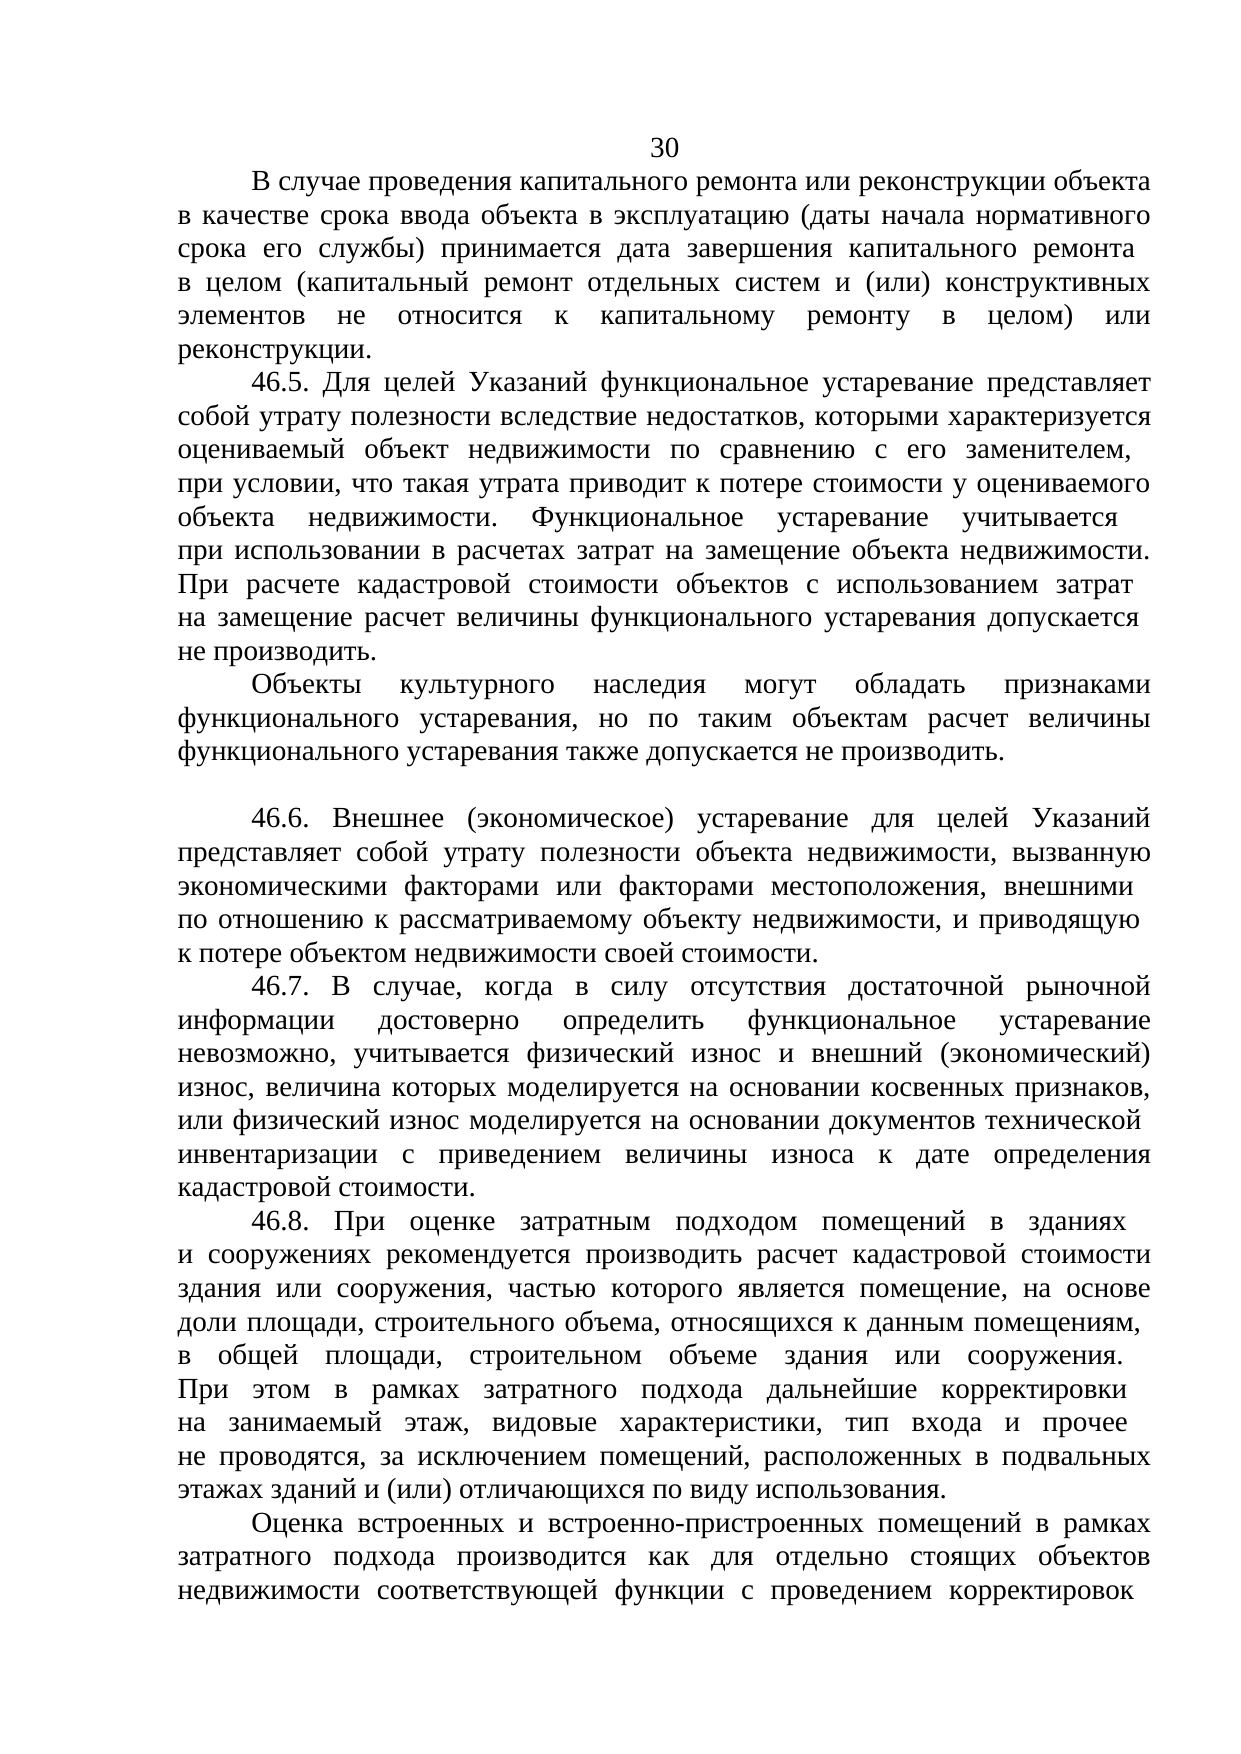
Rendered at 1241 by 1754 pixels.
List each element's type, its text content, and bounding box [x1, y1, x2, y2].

text В случае проведения капитального ремонта или реконструкции объекта в качестве срока ввода объекта в эксплуатацию (даты начала нормативного срока его службы) принимается дата завершения капитального ремонта в целом (капитальный ремонт отдельных систем и (или) конструктивных элементов не относится к капитальному ремонту в целом) или реконструкции. [177, 163, 1152, 364]
text 46.7. В случае, когда в силу отсутствия достаточной рыночной информации достоверно определить функциональное устаревание невозможно, учитывается физический износ и внешний (экономический) износ, величина которых моделируется на основании косвенных признаков, или физический износ моделируется на основании документов технической инвентаризации с приведением величины износа к дате определения кадастровой стоимости. [177, 968, 1152, 1203]
text Объекты культурного наследия могут обладать признаками функционального устаревания, но по таким объектам расчет величины функционального устаревания также допускается не производить. [177, 666, 1152, 767]
text 46.5. Для целей Указаний функциональное устаревание представляет собой утрату полезности вследствие недостатков, которыми характеризуется оцениваемый объект недвижимости по сравнению с его заменителем, при условии, что такая утрата приводит к потере стоимости у оцениваемого объекта недвижимости. Функциональное устаревание учитывается при использовании в расчетах затрат на замещение объекта недвижимости. При расчете кадастровой стоимости объектов с использованием затрат на замещение расчет величины функционального устаревания допускается не производить. [177, 364, 1152, 666]
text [177, 1505, 1152, 1606]
text 46.6. Внешнее (экономическое) устаревание для целей Указаний представляет собой утрату полезности объекта недвижимости, вызванную экономическими факторами или факторами местоположения, внешними по отношению к рассматриваемому объекту недвижимости, и приводящую к потере объектом недвижимости своей стоимости. [177, 801, 1152, 968]
text 46.8. При оценке затратным подходом помещений в зданиях и сооружениях рекомендуется производить расчет кадастровой стоимости здания или сооружения, частью которого является помещение, на основе доли площади, строительного объема, относящихся к данным помещениям, в общей площади, строительном объеме здания или сооружения. При этом в рамках затратного подхода дальнейшие корректировки на занимаемый этаж, видовые характеристики, тип входа и прочее не проводятся, за исключением помещений, расположенных в подвальных этажах зданий и (или) отличающихся по виду использования. [177, 1203, 1152, 1505]
